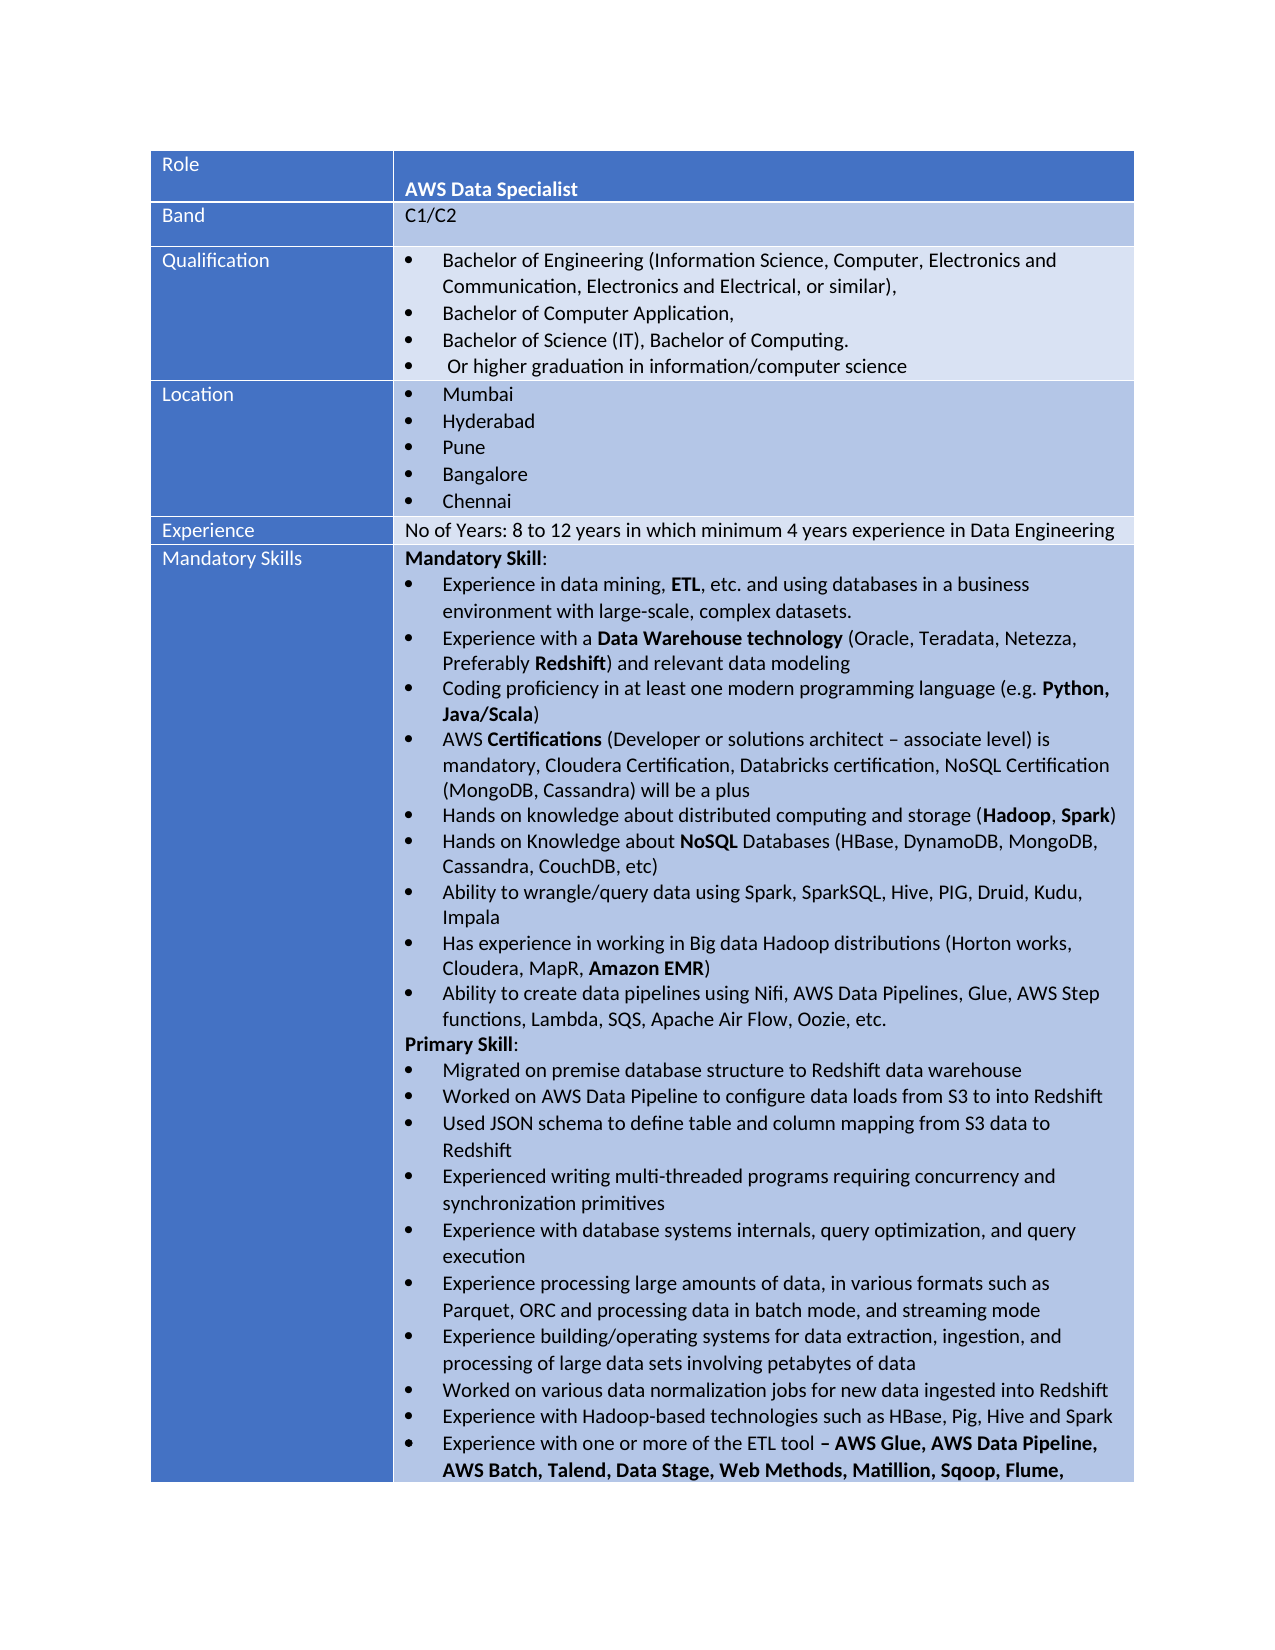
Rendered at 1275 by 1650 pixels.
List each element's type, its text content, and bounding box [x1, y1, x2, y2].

table_cell Qualification [151, 247, 393, 380]
table_cell No of Years: 8 to 12 years in which minimum 4 years experience in Data Engineering [394, 517, 1134, 544]
table_cell Band [151, 203, 393, 246]
table_cell Mumbai Hyderabad Pune Bangalore Chennai [394, 381, 1134, 516]
table_header AWS Data Specialist [394, 151, 1134, 201]
table_cell Bachelor of Engineering (Information Science, Computer, Electronics and Communication, Electronics and Electrical, or similar), Bachelor of Computer Application, Bachelor of Science (IT), Bachelor of Computing. Or higher graduation in information/computer science [394, 247, 1134, 380]
table_header Role [151, 151, 393, 201]
table_cell Mandatory Skills [151, 545, 393, 1482]
table_cell Experience [151, 517, 393, 544]
table_cell C1/C2 [394, 203, 1134, 246]
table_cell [394, 545, 1134, 1482]
table_cell Location [151, 381, 393, 516]
